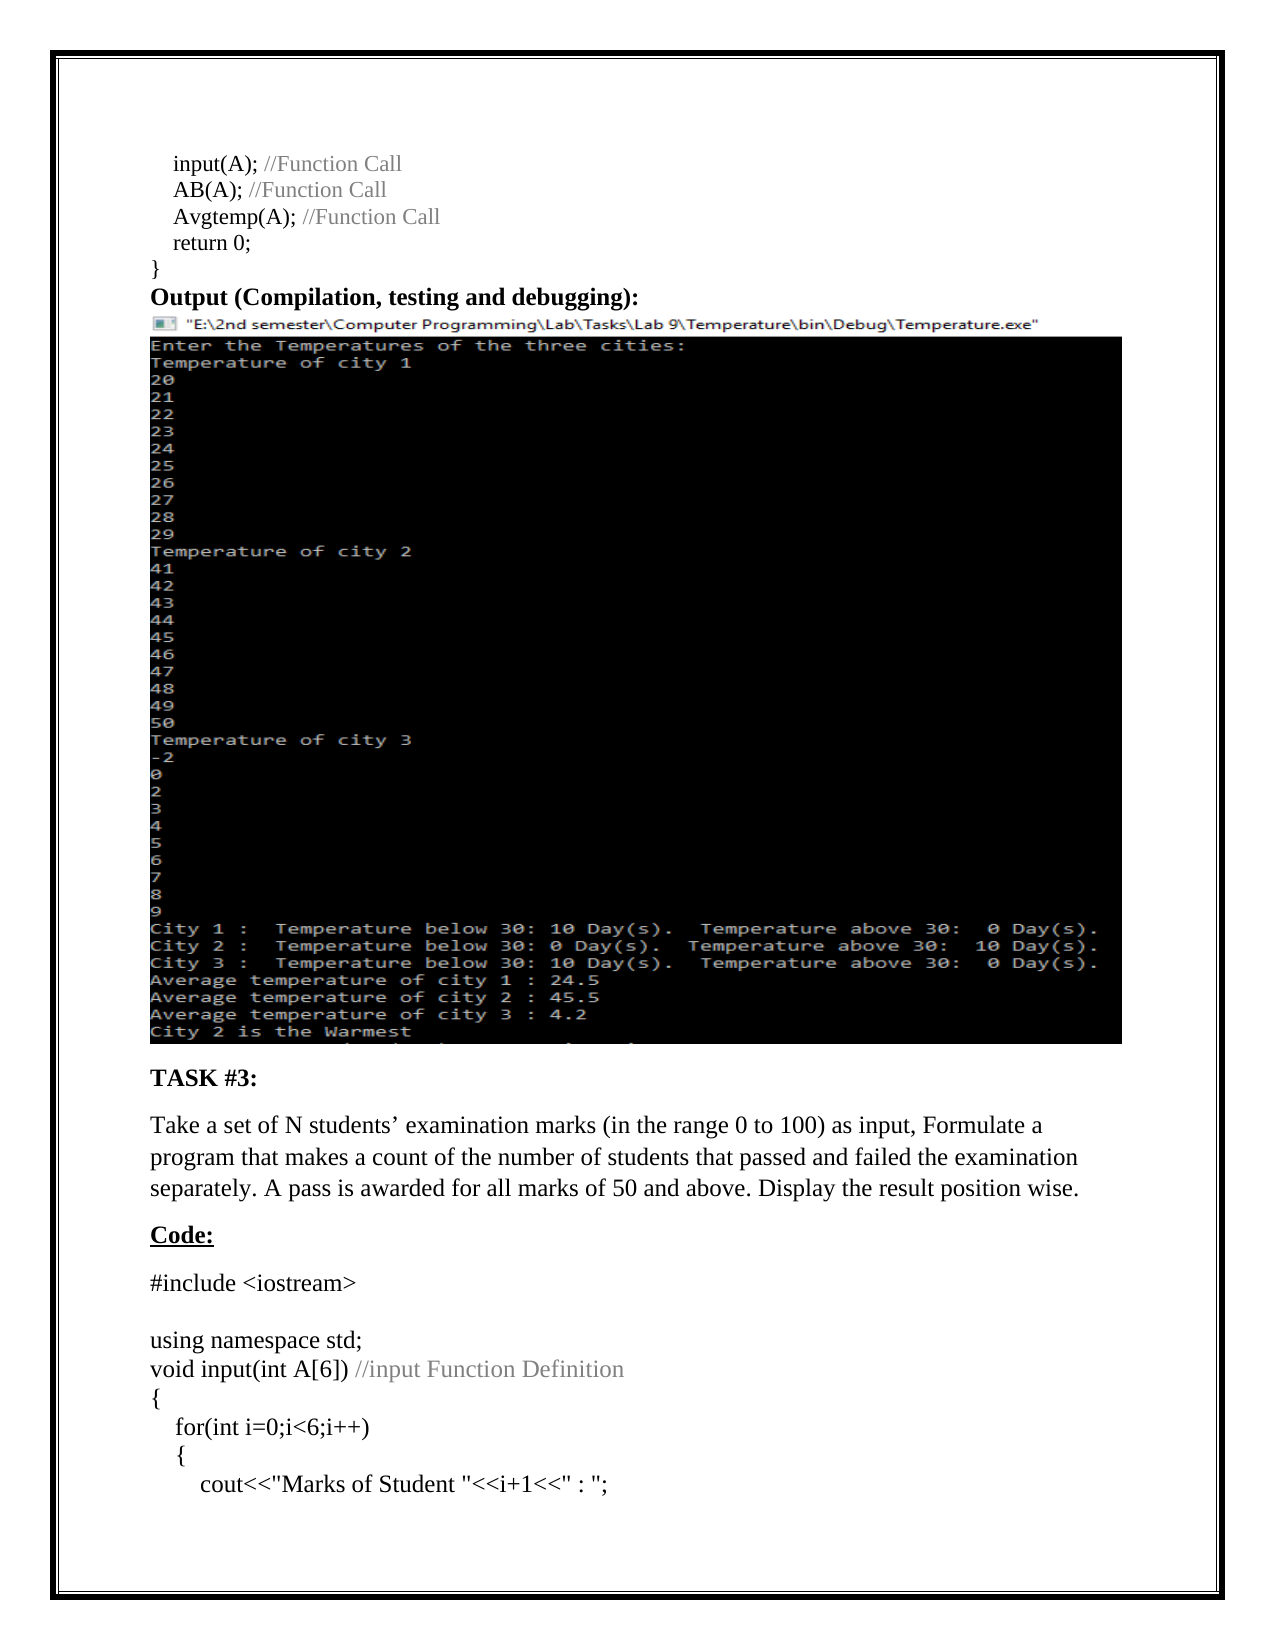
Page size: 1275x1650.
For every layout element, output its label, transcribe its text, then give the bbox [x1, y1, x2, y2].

text Take a set of N students’ examination marks (in the range 0 to 100) as input, Formulate a program that makes a count of the number of students that passed and failed the examination separately. A pass is awarded for all marks of 50 and above. Display the result position wise. [150, 1111, 1125, 1201]
text #include <iostream> [150, 1268, 1125, 1297]
text TASK #3: [150, 1063, 1125, 1092]
picture [150, 312, 1122, 1044]
text { [150, 1441, 1125, 1469]
text AB(A); //Function Call [150, 176, 1125, 203]
text Output (Compilation, testing and debugging): [150, 282, 1125, 311]
text Avgtemp(A); //Function Call [150, 203, 1125, 229]
text using namespace std; [150, 1326, 1125, 1354]
text void input(int A[6]) //input Function Definition [150, 1354, 1125, 1383]
text input(A); //Function Call [150, 150, 1125, 176]
text } [150, 255, 1125, 282]
text cout<<"Marks of Student "<<i+1<<" : "; [150, 1469, 1125, 1498]
text for(int i=0;i<6;i++) [150, 1412, 1125, 1441]
text return 0; [150, 229, 1125, 255]
text Code: [150, 1220, 1125, 1249]
text { [150, 1383, 1125, 1412]
